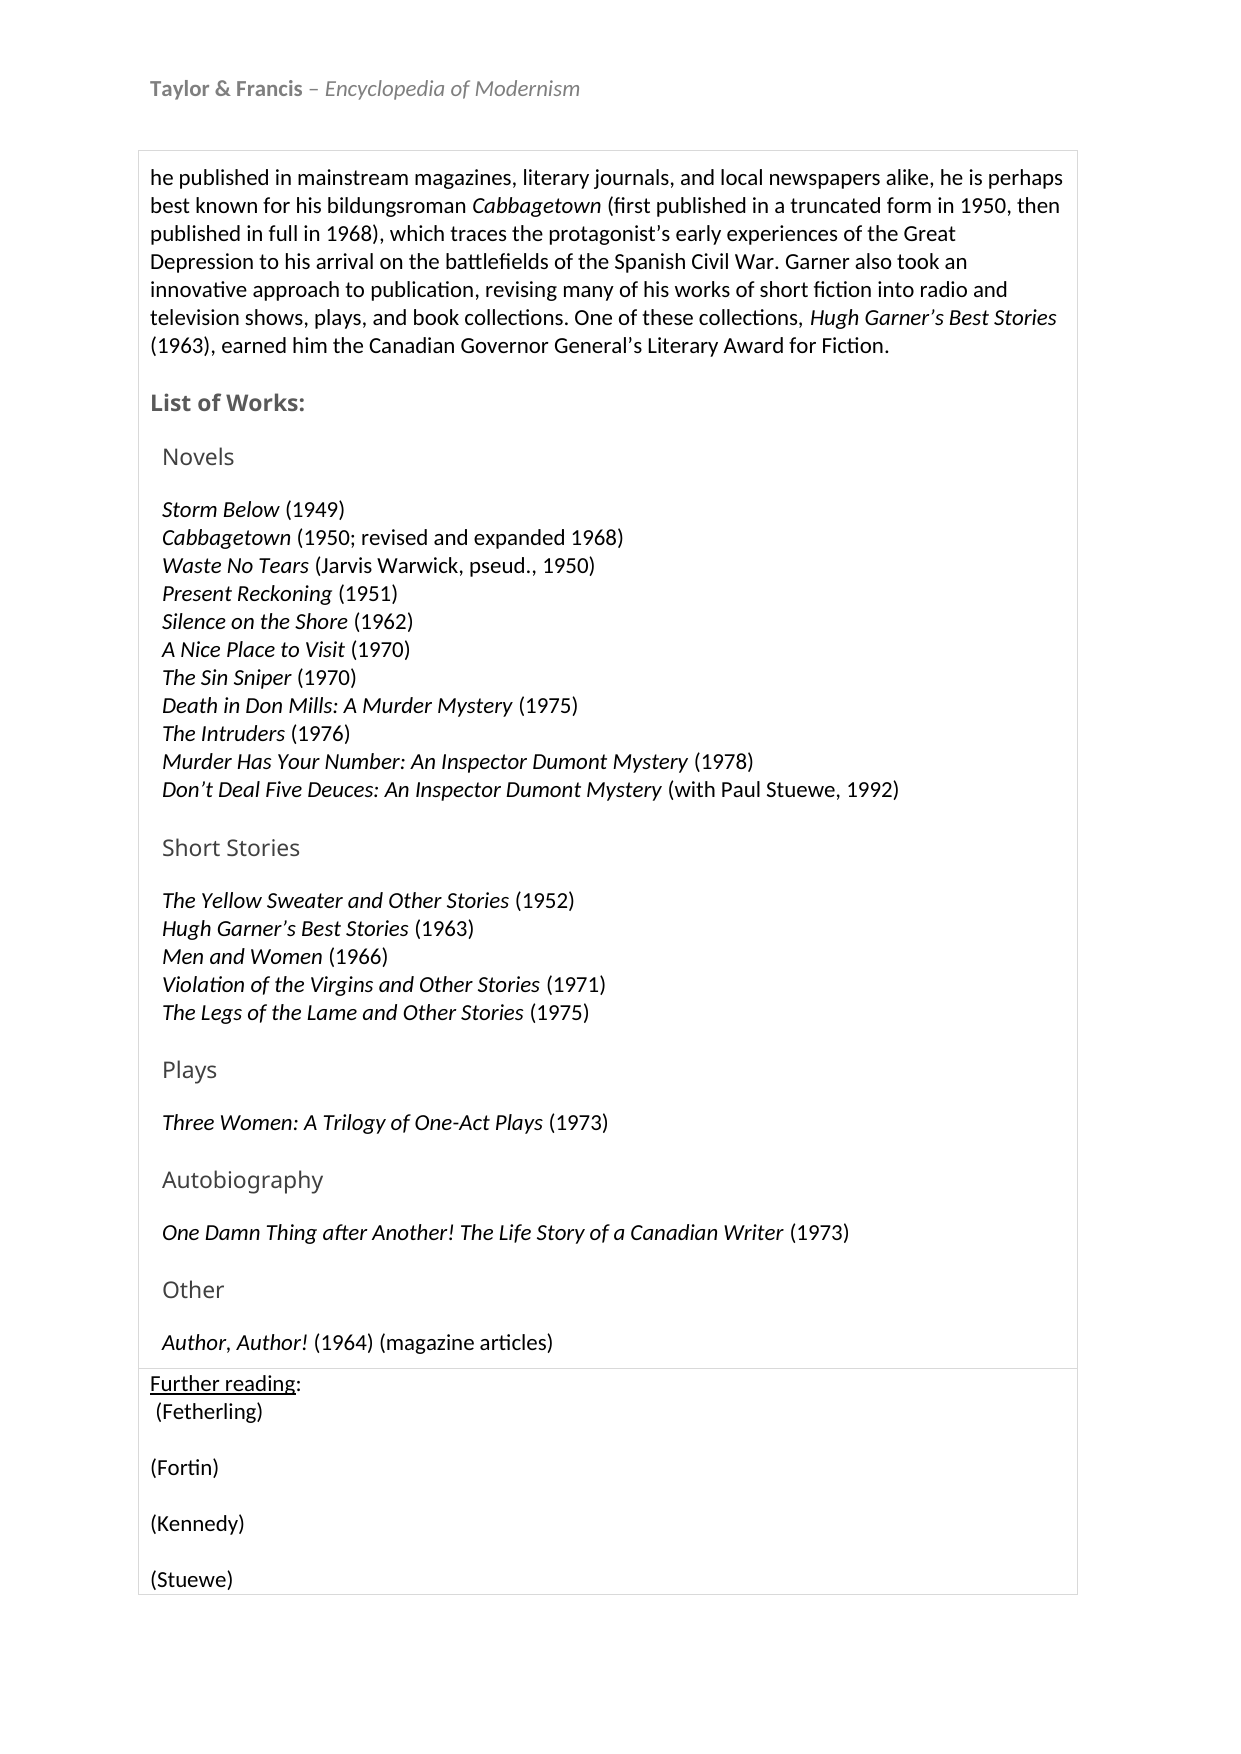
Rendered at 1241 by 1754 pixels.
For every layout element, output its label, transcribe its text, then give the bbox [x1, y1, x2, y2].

table_cell Further reading: [139, 1369, 1077, 1593]
